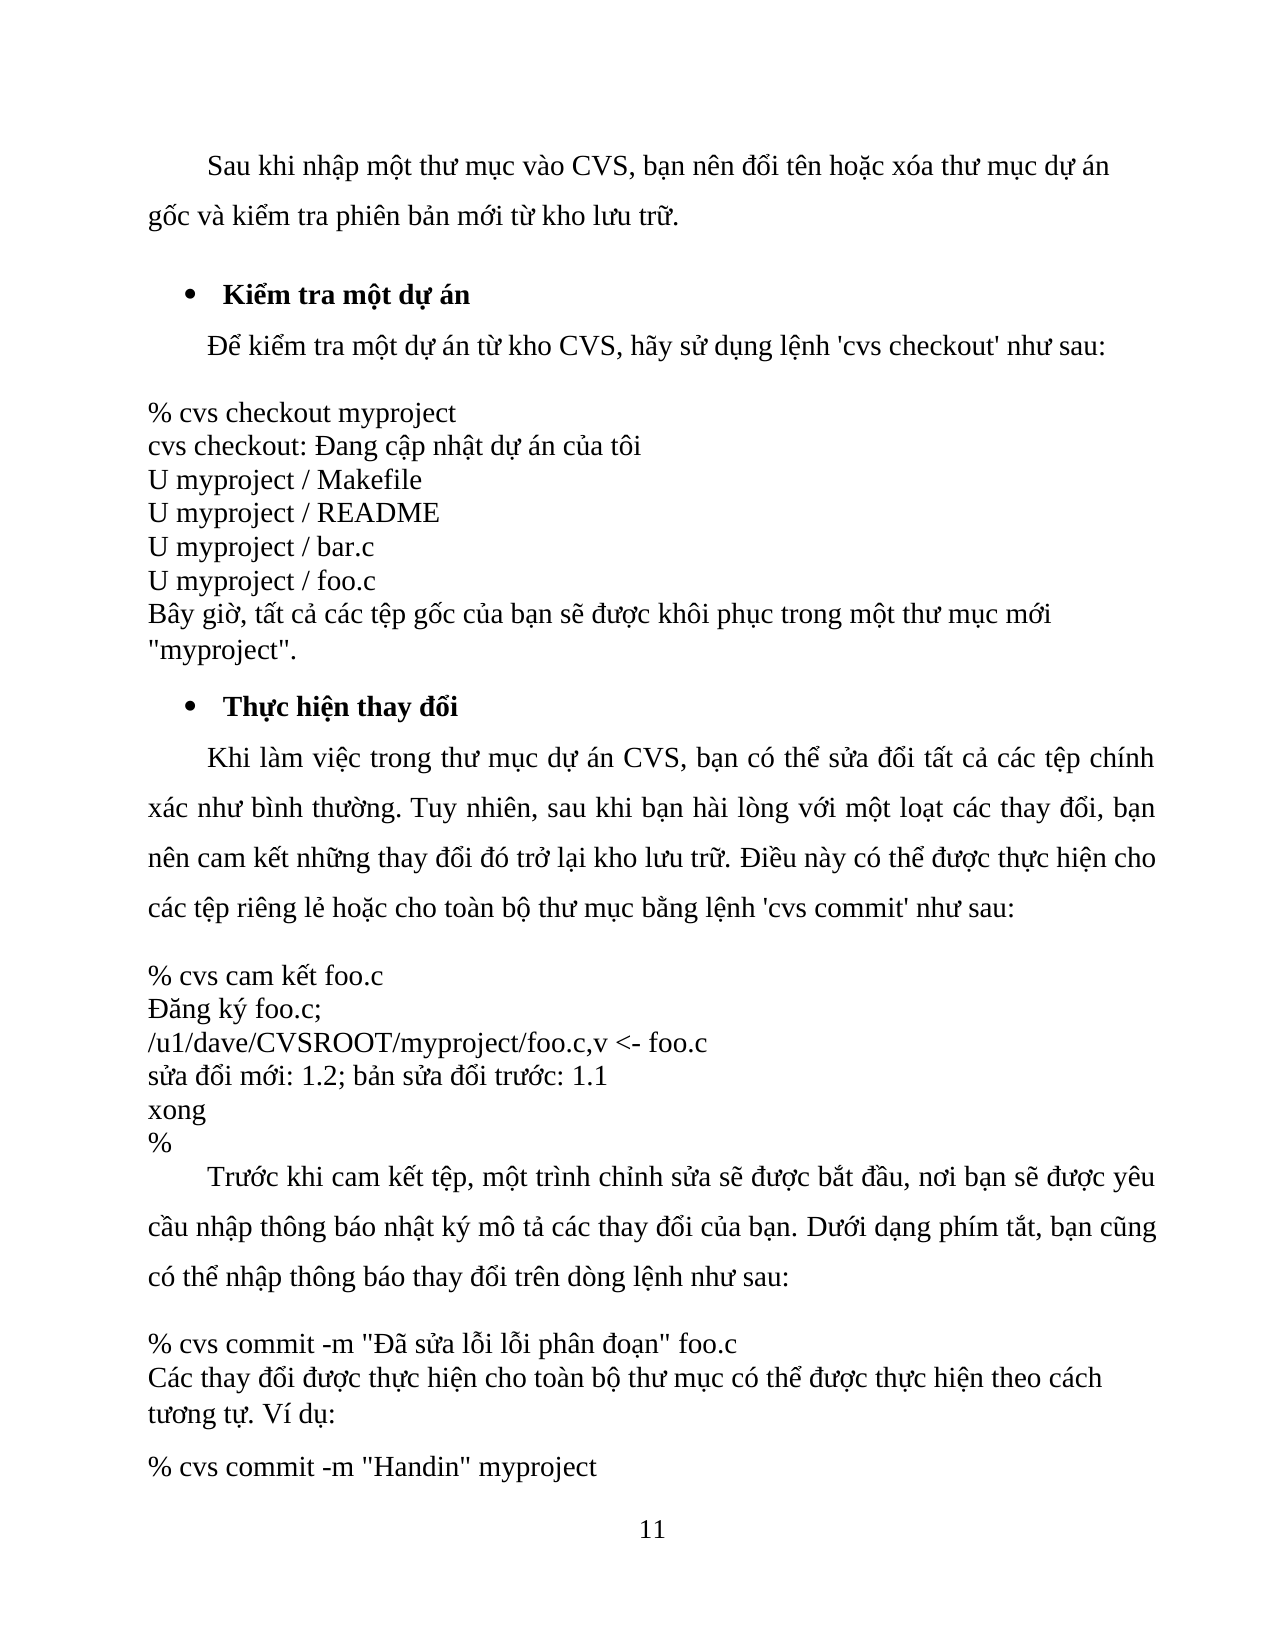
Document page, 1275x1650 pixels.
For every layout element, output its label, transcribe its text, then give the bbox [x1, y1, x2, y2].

text U myproject / Makefile [148, 462, 1157, 496]
text xong [148, 1092, 1157, 1125]
text % [148, 1125, 1157, 1159]
text /u1/dave/CVSROOT/myproject/foo.c,v <- foo.c [148, 1025, 1157, 1058]
text Bây giờ, tất cả các tệp gốc của bạn sẽ được khôi phục trong một thư mục mới "myproject". [148, 596, 1157, 666]
text % cvs commit -m "Đã sửa lỗi lỗi phân đoạn" foo.c [148, 1326, 1157, 1360]
text % cvs checkout myproject [148, 395, 1157, 428]
text % cvs commit -m "Handin" myproject [148, 1449, 1157, 1482]
text sửa đổi mới: 1.2; bản sửa đổi trước: 1.1 [148, 1058, 1157, 1092]
text U myproject / foo.c [148, 563, 1157, 596]
subtitle Thực hiện thay đổi [185, 689, 1157, 723]
text Trước khi cam kết tệp, một trình chỉnh sửa sẽ được bắt đầu, nơi bạn sẽ được yêu cầu nhập thông báo nhật ký mô tả các thay đổi của bạn. Dưới dạng phím tắt, bạn cũng có thể nhập thông báo thay đổi trên dòng lệnh như sau: [148, 1159, 1157, 1293]
text cvs checkout: Đang cập nhật dự án của tôi [148, 428, 1157, 462]
text % cvs cam kết foo.c [148, 958, 1157, 991]
text Sau khi nhập một thư mục vào CVS, bạn nên đổi tên hoặc xóa thư mục dự án gốc và kiểm tra phiên bản mới từ kho lưu trữ. [148, 148, 1157, 232]
text U myproject / README [148, 496, 1157, 529]
text Các thay đổi được thực hiện cho toàn bộ thư mục có thể được thực hiện theo cách tương tự. Ví dụ: [148, 1360, 1157, 1430]
text Đăng ký foo.c; [148, 991, 1157, 1025]
subtitle Kiểm tra một dự án [185, 277, 1157, 311]
text Để kiểm tra một dự án từ kho CVS, hãy sử dụng lệnh 'cvs checkout' như sau: [148, 328, 1157, 361]
text Khi làm việc trong thư mục dự án CVS, bạn có thể sửa đổi tất cả các tệp chính xác như bình thường. Tuy nhiên, sau khi bạn hài lòng với một loạt các thay đổi, bạn nên cam kết những thay đổi đó trở lại kho lưu trữ. Điều này có thể được thực hiện cho các tệp riêng lẻ hoặc cho toàn bộ thư mục bằng lệnh 'cvs commit' như sau: [148, 740, 1157, 924]
text U myproject / bar.c [148, 529, 1157, 563]
